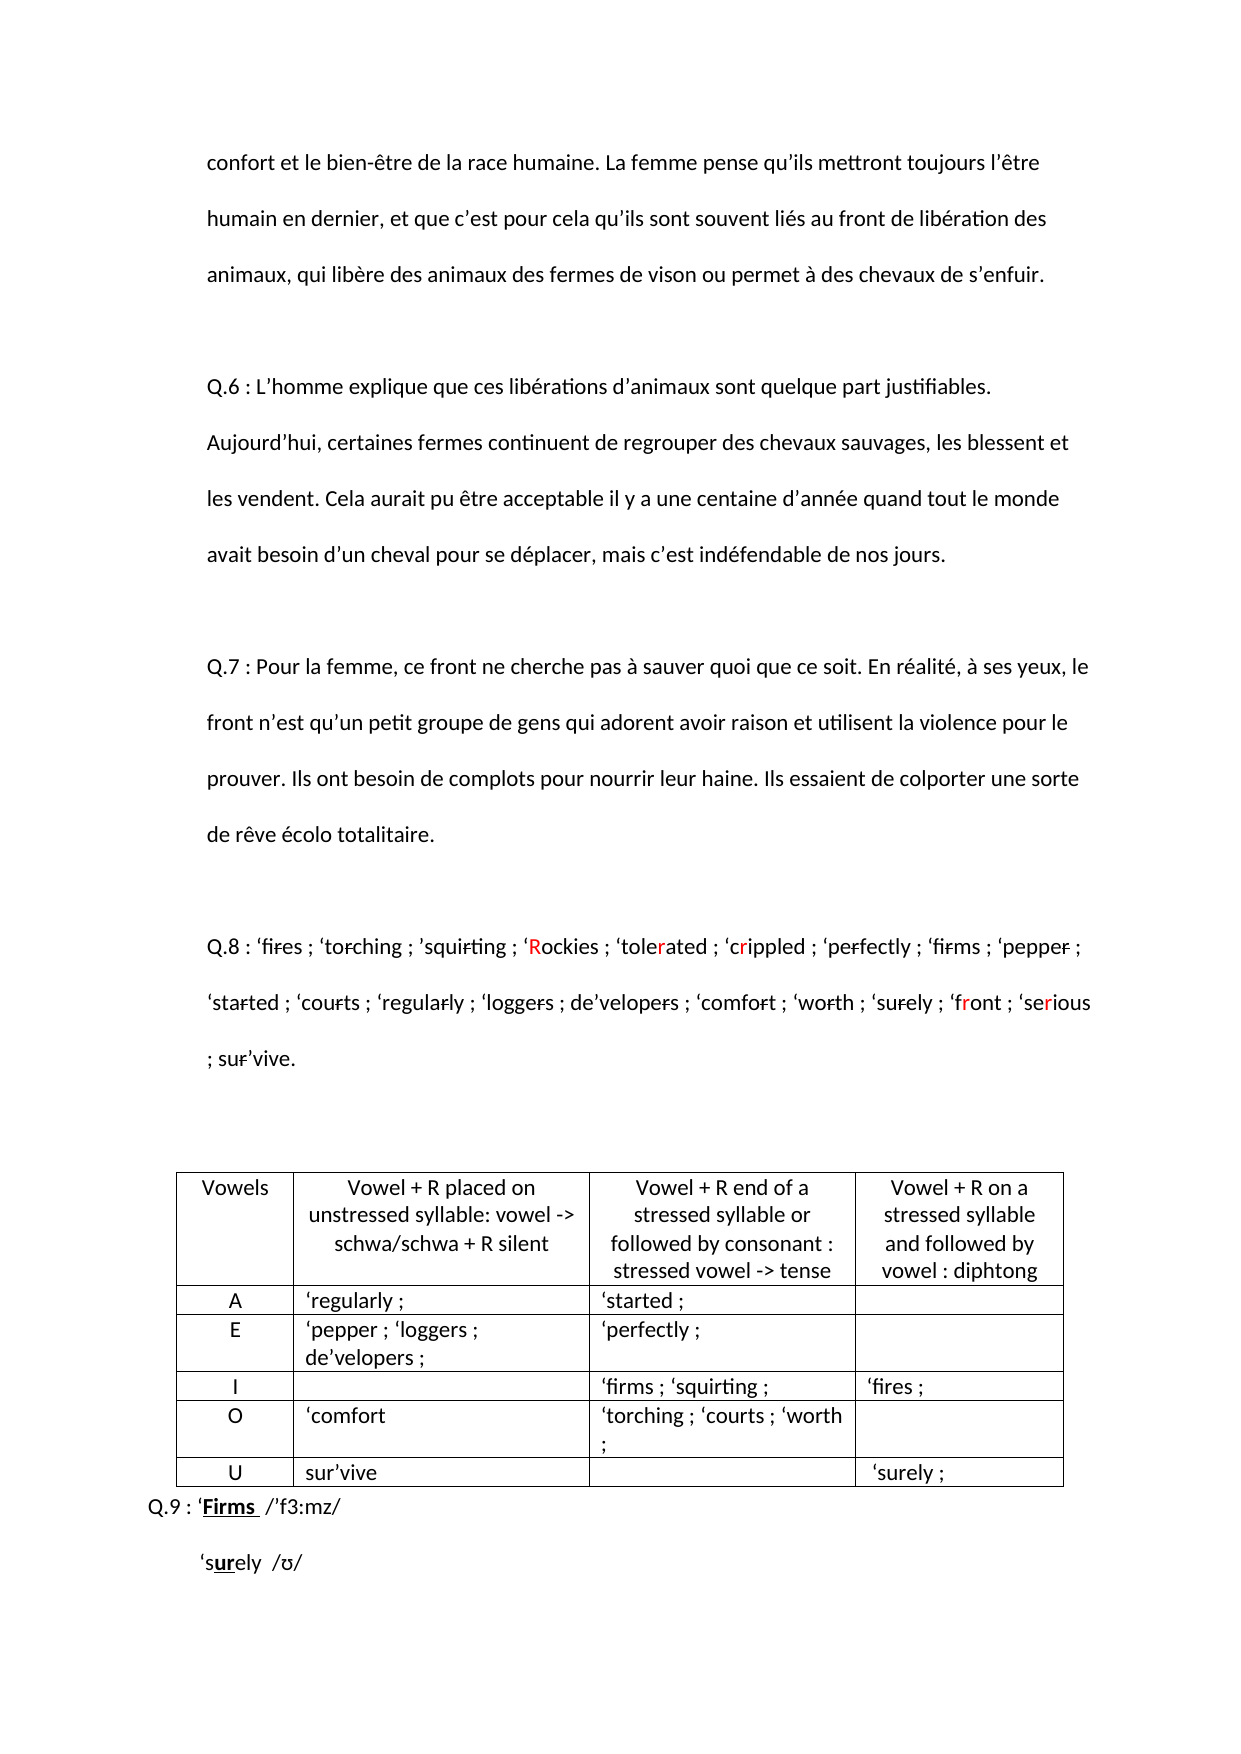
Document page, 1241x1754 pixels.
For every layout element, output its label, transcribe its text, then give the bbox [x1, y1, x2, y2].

table_header Vowel + R end of a stressed syllable or followed by consonant : stressed vowel -> tense [590, 1173, 855, 1285]
table_cell [856, 1315, 1063, 1371]
table_cell ‘regularly ; [294, 1286, 589, 1314]
table_cell [856, 1286, 1063, 1314]
table_cell I [177, 1372, 293, 1400]
table_cell ‘perfectly ; [590, 1315, 855, 1371]
table_cell ‘pepper ; ‘loggers ; de’velopers ; [294, 1315, 589, 1371]
table_cell [294, 1372, 589, 1400]
table_cell O [177, 1401, 293, 1457]
table_cell ‘started ; [590, 1286, 855, 1314]
table_header Vowels [177, 1173, 293, 1285]
table_cell [856, 1401, 1063, 1457]
table_cell ‘torching ; ‘courts ; ‘worth ; [590, 1401, 855, 1457]
table_cell ‘firms ; ‘squirting ; [590, 1372, 855, 1400]
table_header Vowel + R on a stressed syllable and followed by vowel : diphtong [856, 1173, 1063, 1285]
table_cell ‘comfort [294, 1401, 589, 1457]
table_cell A [177, 1286, 293, 1314]
table_cell E [177, 1315, 293, 1371]
table_cell U [177, 1458, 293, 1486]
table_cell sur’vive [294, 1458, 589, 1486]
table_cell ‘surely ; [856, 1458, 1063, 1486]
table_cell [590, 1458, 855, 1486]
table_header Vowel + R placed on unstressed syllable: vowel -> schwa/schwa + R silent [294, 1173, 589, 1285]
table_cell ‘fires ; [856, 1372, 1063, 1400]
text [207, 148, 1093, 1128]
